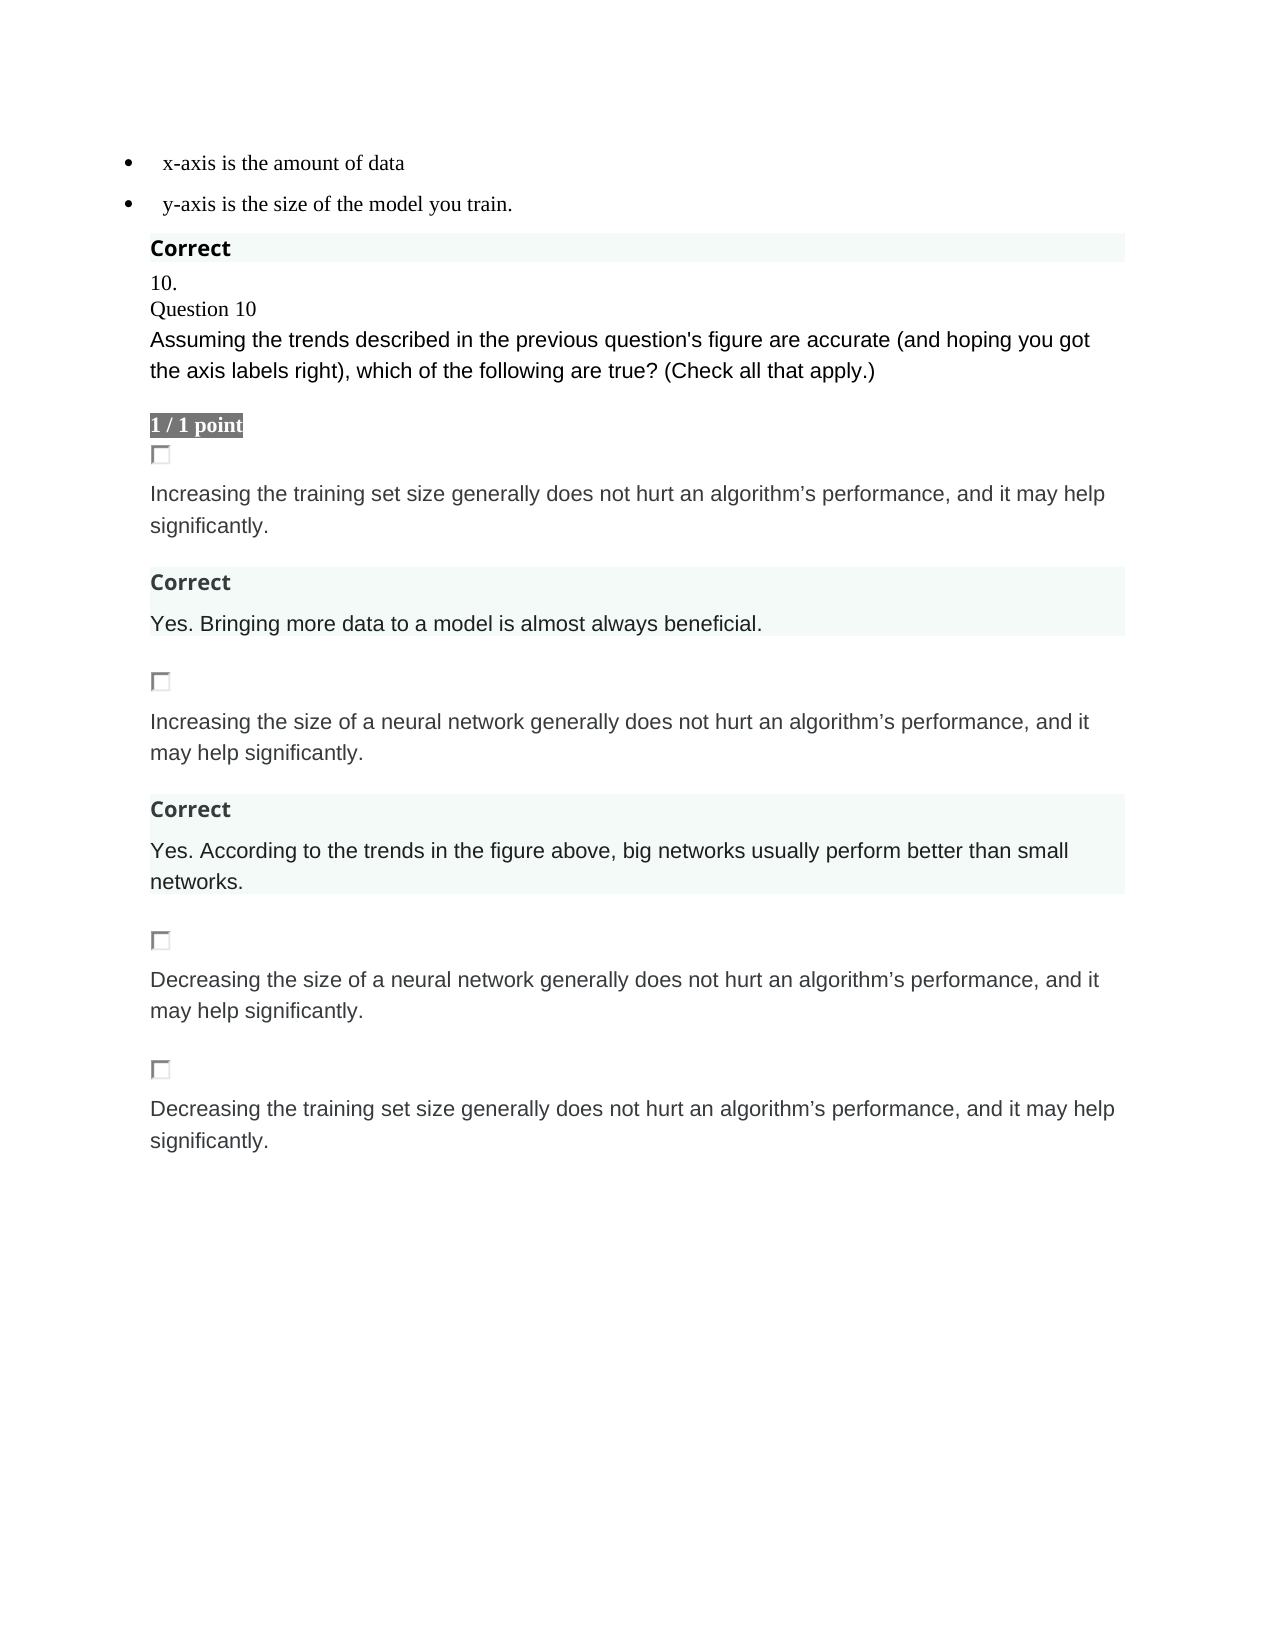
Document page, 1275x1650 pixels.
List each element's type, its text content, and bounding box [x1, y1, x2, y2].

text 1 / 1 point [150, 412, 1125, 438]
text Yes. According to the trends in the figure above, big networks usually perform better than small networks. [150, 832, 1125, 894]
text Question 10 [150, 296, 1125, 321]
text Correct [150, 233, 1125, 262]
text Yes. Bringing more data to a model is almost always beneficial. [150, 604, 1125, 636]
text 10. [150, 270, 1125, 296]
text Decreasing the training set size generally does not hurt an algorithm’s performance, and it may help significantly. [150, 1090, 1125, 1153]
text Assuming the trends described in the previous question's figure are accurate (and hoping you got the axis labels right), which of the following are true? (Check all that apply.) [150, 321, 1125, 383]
list x-axis is the amount of data [125, 150, 1125, 175]
text Increasing the size of a neural network generally does not hurt an algorithm’s performance, and it may help significantly. [150, 702, 1125, 765]
list y-axis is the size of the model you train. [125, 191, 1125, 216]
text Correct [150, 794, 1125, 824]
text Decreasing the size of a neural network generally does not hurt an algorithm’s performance, and it may help significantly. [150, 961, 1125, 1023]
text Increasing the training set size generally does not hurt an algorithm’s performance, and it may help significantly. [150, 475, 1125, 538]
text Correct [150, 567, 1125, 597]
